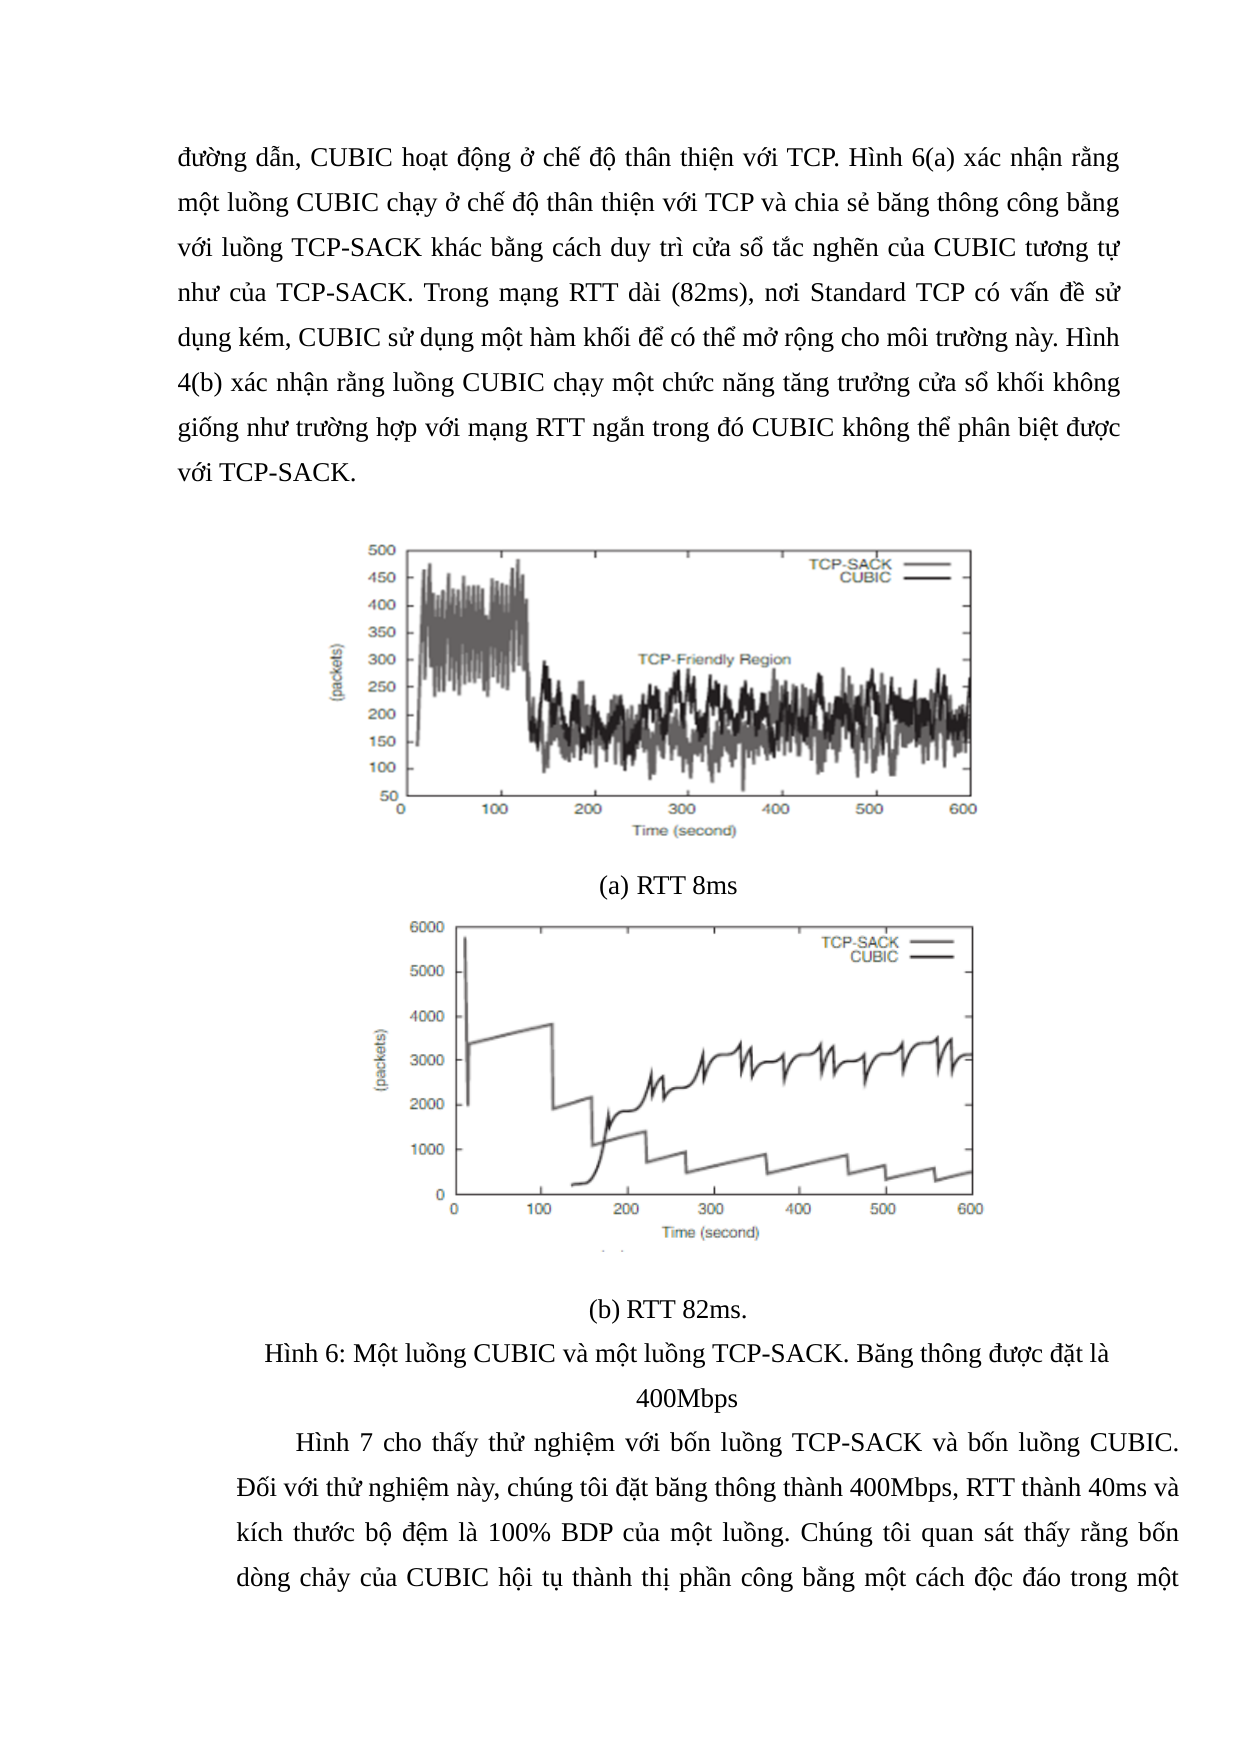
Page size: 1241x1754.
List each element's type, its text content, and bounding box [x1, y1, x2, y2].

picture [365, 909, 1008, 1252]
list RTT 82ms. [215, 1290, 1121, 1328]
list RTT 8ms [215, 866, 1121, 903]
list Hình 6: Một luồng CUBIC và một luồng TCP-SACK. Băng thông được đặt là 400Mbps [252, 1334, 1121, 1417]
picture [288, 509, 1010, 844]
